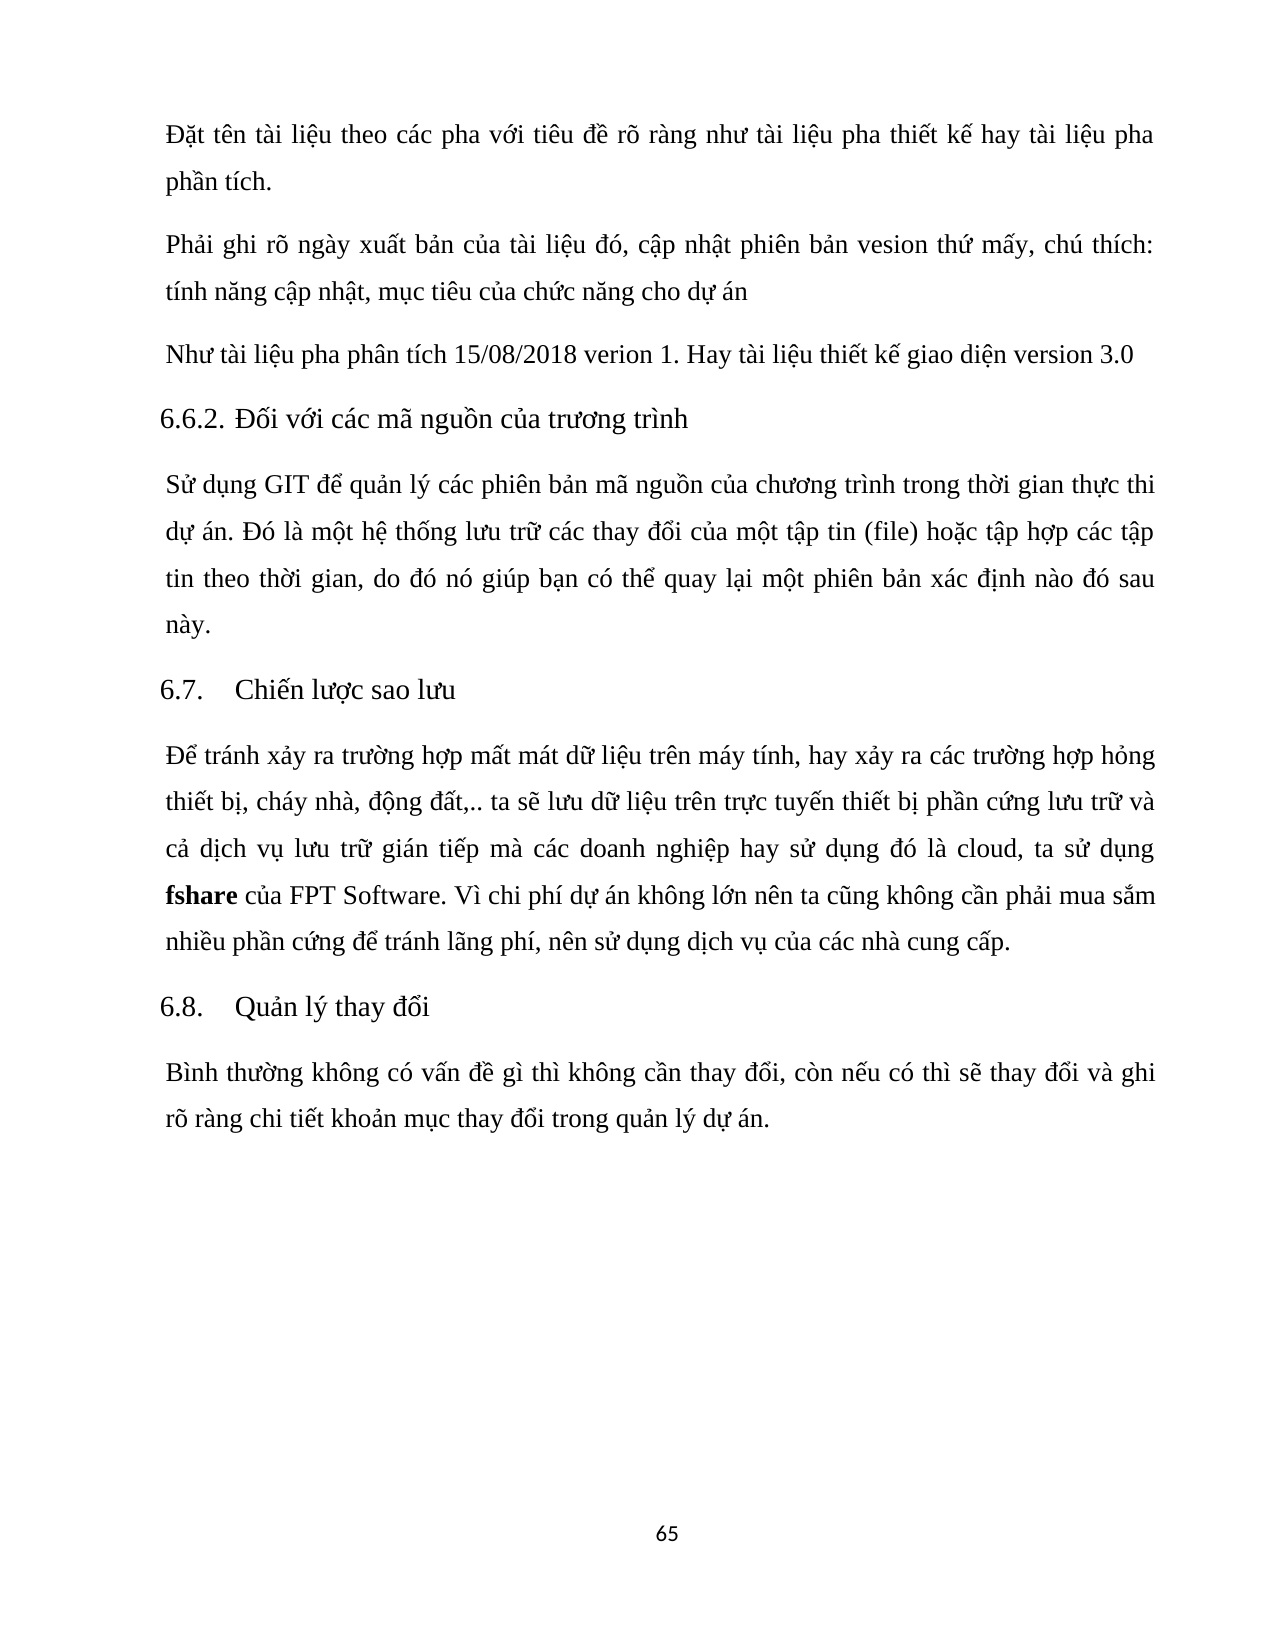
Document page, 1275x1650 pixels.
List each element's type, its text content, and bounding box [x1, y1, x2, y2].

text Bình thường không có vấn đề gì thì không cần thay đổi, còn nếu có thì sẽ thay đổi và ghi rõ ràng chi tiết khoản mục thay đổi trong quản lý dự án. [165, 1056, 1157, 1133]
list Chiến lược sao lưu [159, 672, 1157, 705]
text Để tránh xảy ra trường hợp mất mát dữ liệu trên máy tính, hay xảy ra các trường hợp hỏng thiết bị, cháy nhà, động đất,.. ta sẽ lưu dữ liệu trên trực tuyến thiết bị phần cứng lưu trữ và cả dịch vụ lưu trữ gián tiếp mà các doanh nghiệp hay sử dụng đó là cloud, ta sử dụng fshare của FPT Software. Vì chi phí dự án không lớn nên ta cũng không cần phải mua sắm nhiều phần cứng để tránh lãng phí, nên sử dụng dịch vụ của các nhà cung cấp. [165, 739, 1157, 957]
text Đặt tên tài liệu theo các pha với tiêu đề rõ ràng như tài liệu pha thiết kế hay tài liệu pha phần tích. [165, 118, 1157, 196]
list Đối với các mã nguồn của trương trình [159, 401, 1157, 435]
list Quản lý thay đổi [159, 989, 1157, 1022]
text Sử dụng GIT để quản lý các phiên bản mã nguồn của chương trình trong thời gian thực thi dự án. Đó là một hệ thống lưu trữ các thay đổi của một tập tin (file) hoặc tập hợp các tập tin theo thời gian, do đó nó giúp bạn có thể quay lại một phiên bản xác định nào đó sau này. [165, 468, 1157, 639]
text Như tài liệu pha phân tích 15/08/2018 verion 1. Hay tài liệu thiết kế giao diện version 3.0 [165, 338, 1157, 369]
text Phải ghi rõ ngày xuất bản của tài liệu đó, cập nhật phiên bản vesion thứ mấy, chú thích: tính năng cập nhật, mục tiêu của chức năng cho dự án [165, 228, 1157, 306]
